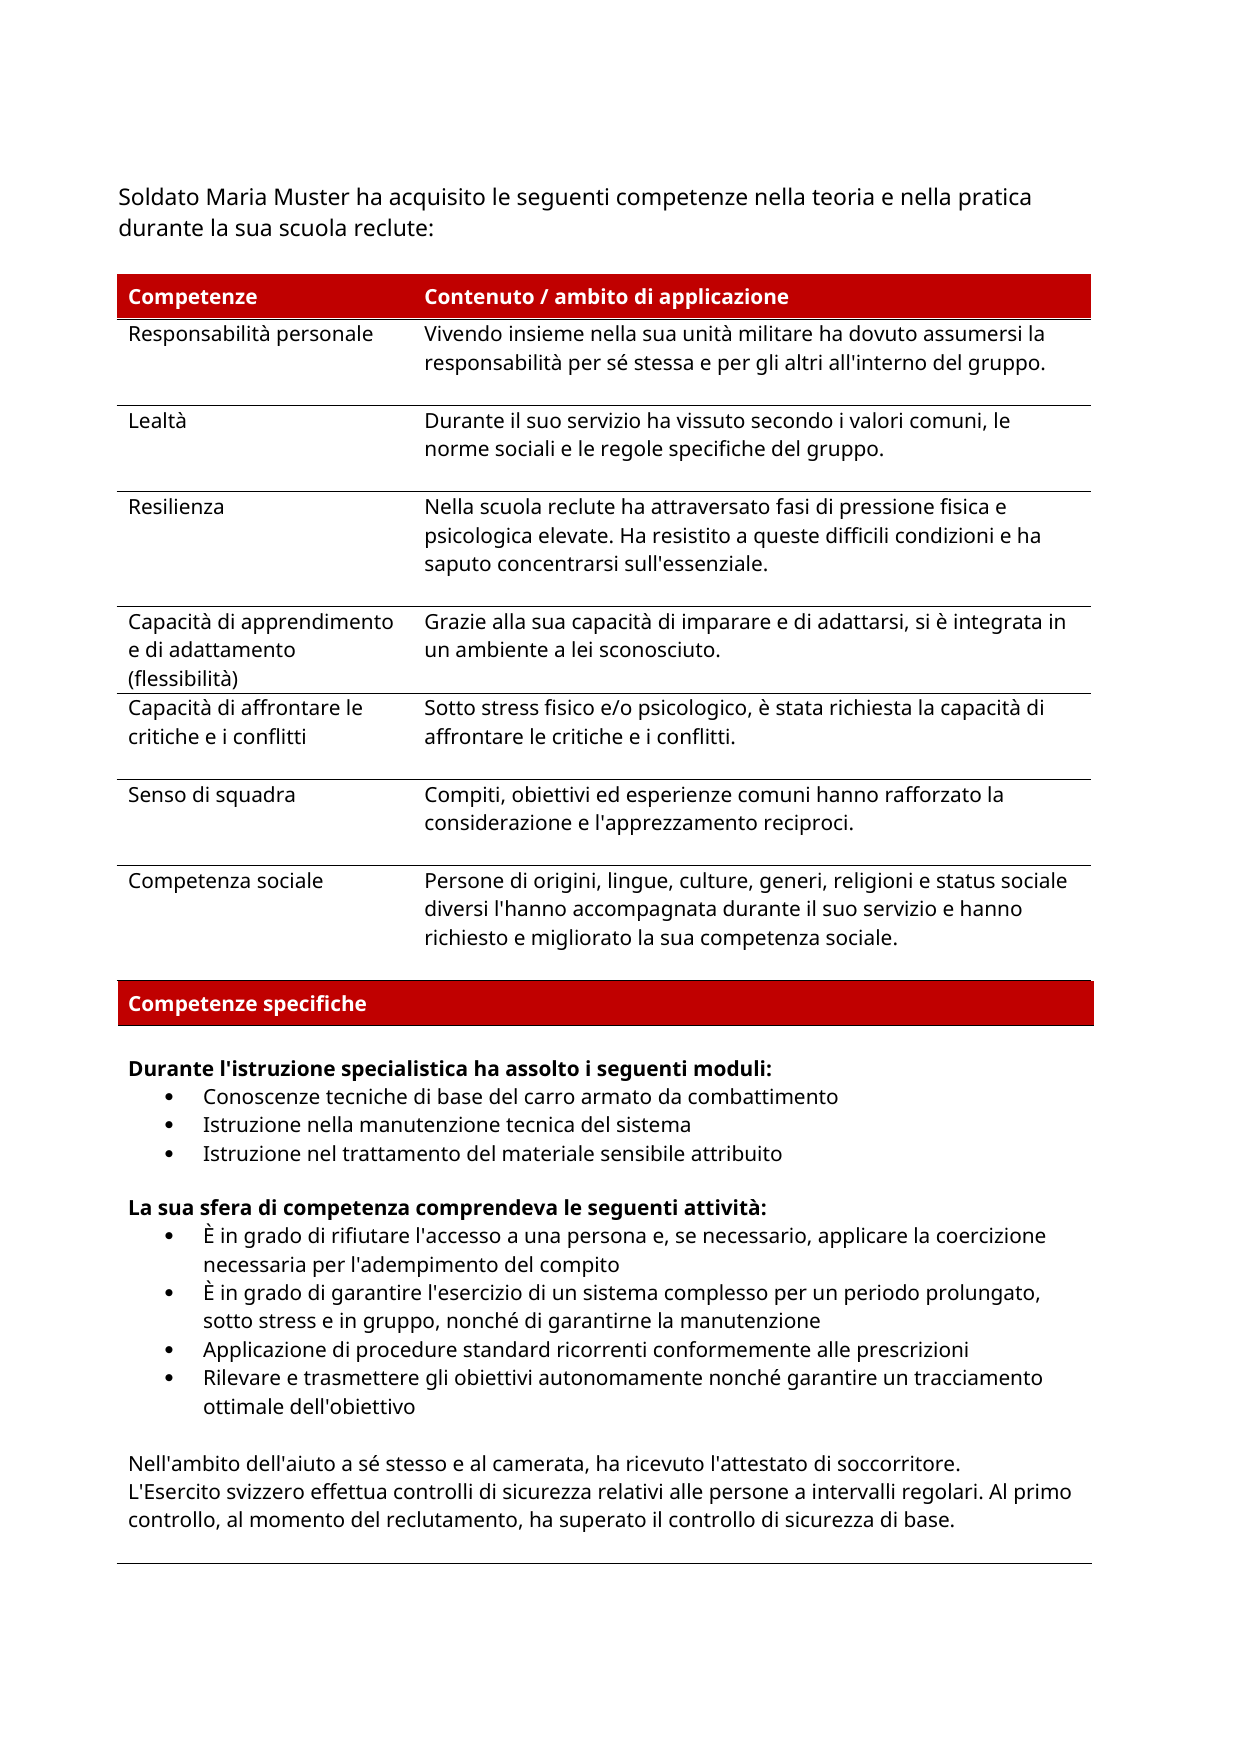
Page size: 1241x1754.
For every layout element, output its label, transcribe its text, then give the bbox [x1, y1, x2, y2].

table_header Competenze [117, 274, 413, 318]
text Soldato Maria Muster ha acquisito le seguenti competenze nella teoria e nella pratica durante la sua scuola reclute: [118, 181, 1122, 243]
table_cell Lealtà [117, 406, 413, 491]
table_cell Responsabilità personale [117, 320, 413, 405]
table_header Durante l'istruzione specialistica ha assolto i seguenti moduli: Conoscenze tecniche di base del carro armato da combattimento Istruzione nella manutenzione tecnica del sistema Istruzione nel trattamento del materiale sensibile attribuito La sua sfera di competenza comprendeva le seguenti attività: È in grado di rifiutare l'accesso a una persona e, se necessario, applicare la coercizione necessaria per l'adempimento del compito È in grado di garantire l'esercizio di un sistema complesso per un periodo prolungato, sotto stress e in gruppo, nonché di garantirne la manutenzione Applicazione di procedure standard ricorrenti conformemente alle prescrizioni Rilevare e trasmettere gli obiettivi autonomamente nonché garantire un tracciamento ottimale dell'obiettivo Nell'ambito dell'aiuto a sé stesso e al camerata, ha ricevuto l'attestato di soccorritore. L'Esercito svizzero effettua controlli di sicurezza relativi alle persone a intervalli regolari. Al primo controllo, al momento del reclutamento, ha superato il controllo di sicurezza di base. [117, 1055, 1092, 1562]
table_cell Persone di origini, lingue, culture, generi, religioni e status sociale diversi l'hanno accompagnata durante il suo servizio e hanno richiesto e migliorato la sua competenza sociale. [413, 866, 1091, 980]
table_cell Grazie alla sua capacità di imparare e di adattarsi, si è integrata in un ambiente a lei sconosciuto. [413, 607, 1091, 692]
table_cell Sotto stress fisico e/o psicologico, è stata richiesta la capacità di affrontare le critiche e i conflitti. [413, 694, 1091, 779]
table_cell Vivendo insieme nella sua unità militare ha dovuto assumersi la responsabilità per sé stessa e per gli altri all'interno del gruppo. [413, 320, 1091, 405]
table_cell Resilienza [117, 492, 413, 606]
table_cell Senso di squadra [117, 780, 413, 865]
table_cell Competenza sociale [117, 866, 413, 980]
table_header Contenuto / ambito di applicazione [413, 274, 1091, 318]
table_cell Capacità di affrontare le critiche e i conflitti [117, 694, 413, 779]
table_cell Capacità di apprendimento e di adattamento (flessibilità) [117, 607, 413, 692]
table_header Competenze specifiche [118, 981, 1094, 1025]
table_cell Compiti, obiettivi ed esperienze comuni hanno rafforzato la considerazione e l'apprezzamento reciproci. [413, 780, 1091, 865]
table_cell Durante il suo servizio ha vissuto secondo i valori comuni, le norme sociali e le regole specifiche del gruppo. [413, 406, 1091, 491]
table_cell Nella scuola reclute ha attraversato fasi di pressione fisica e psicologica elevate. Ha resistito a queste difficili condizioni e ha saputo concentrarsi sull'essenziale. [413, 492, 1091, 606]
